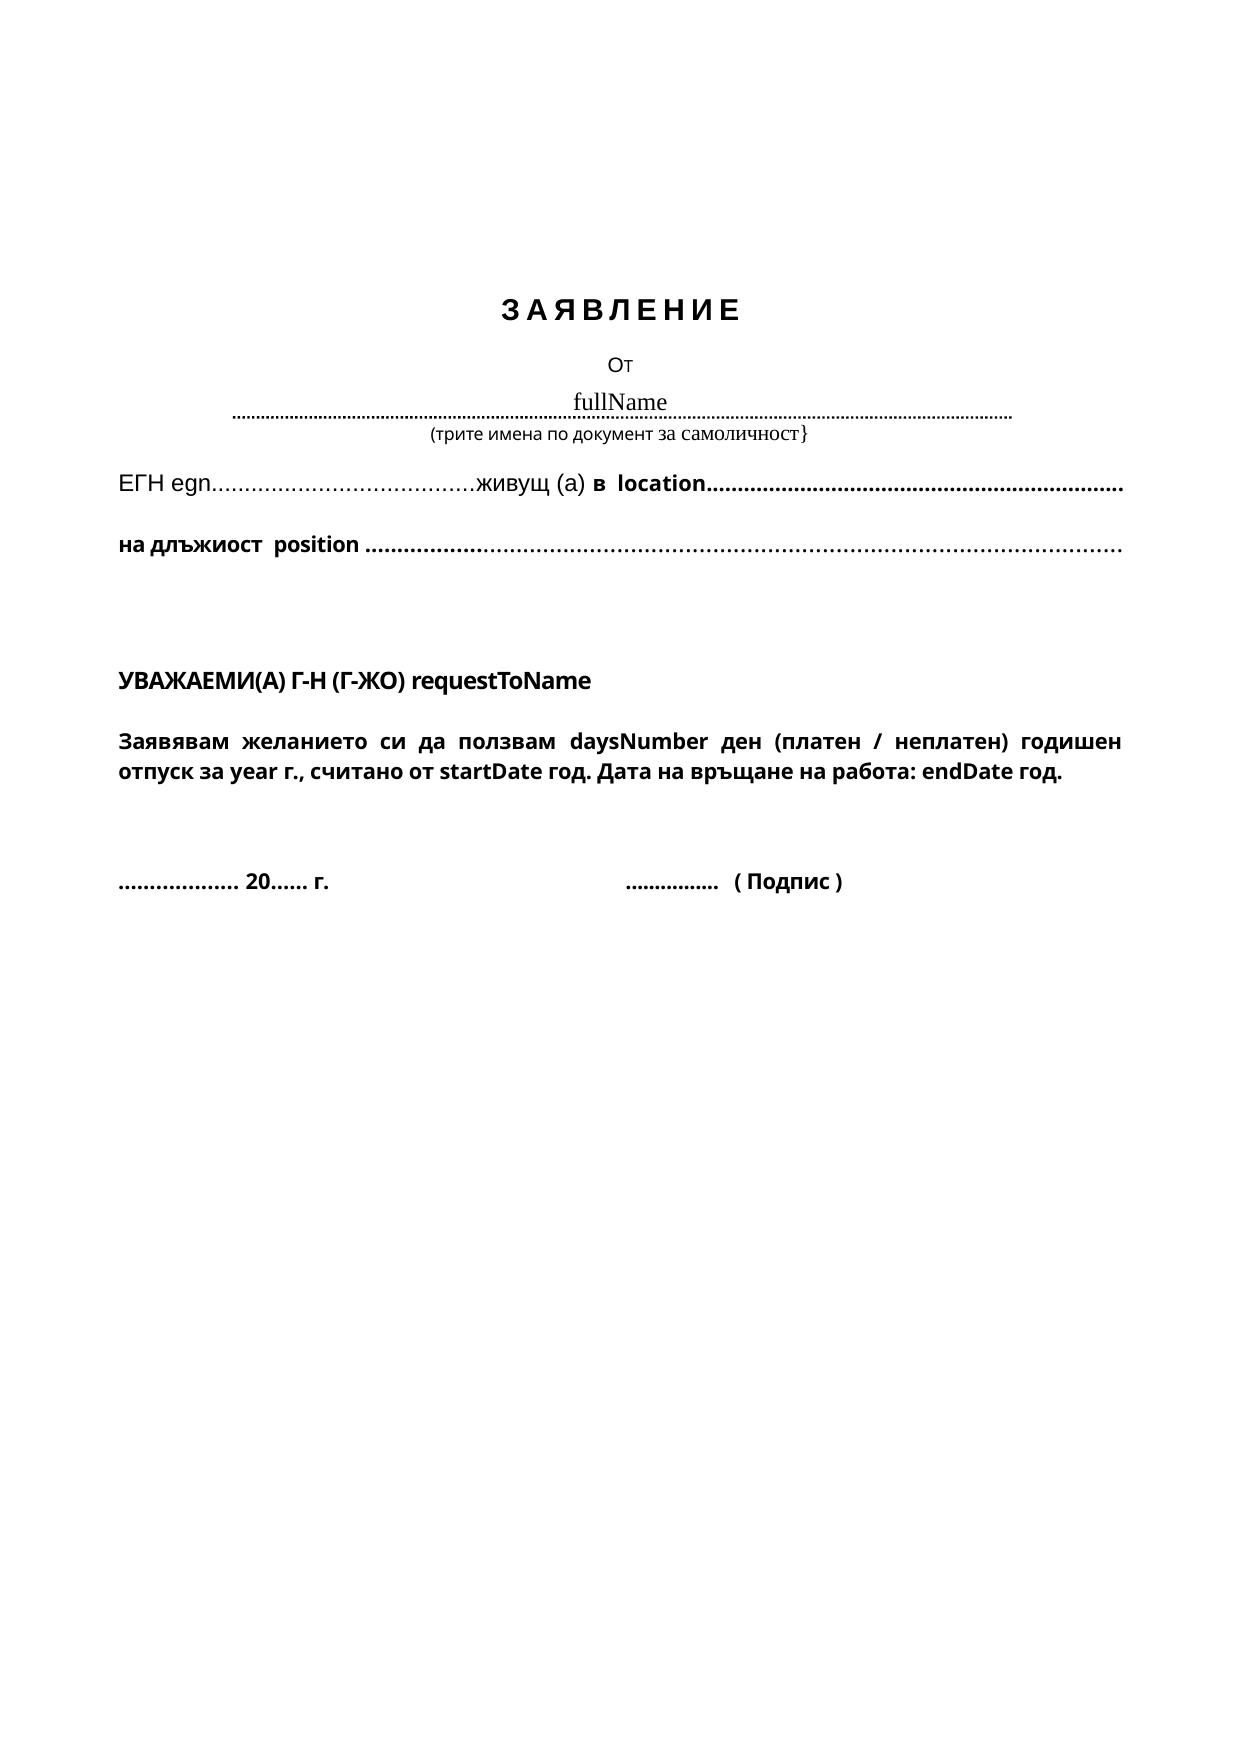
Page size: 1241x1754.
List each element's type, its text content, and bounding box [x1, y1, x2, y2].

text УВАЖАЕМИ(А) Г-Н (Г-ЖО) requestToName [118, 664, 1122, 696]
text ЗАЯВЛЕНИЕ [118, 298, 1122, 327]
text на длъжиост position . [118, 529, 1122, 558]
text Заявявам желанието си да ползвам daysNumber ден (платен / неплатен) годишен отпуск за year г., считано от startDate год. Дата на връщане на работа: endDate год. [118, 726, 1122, 786]
text ОТ [118, 357, 1122, 376]
text ЕГН egn живущ (а) в location [118, 468, 1122, 498]
text (трите имена по документ за самоличност} [118, 420, 1122, 446]
text 20...... г. ................ ( Подпис ) [118, 866, 1122, 896]
text fullName [118, 387, 1122, 416]
